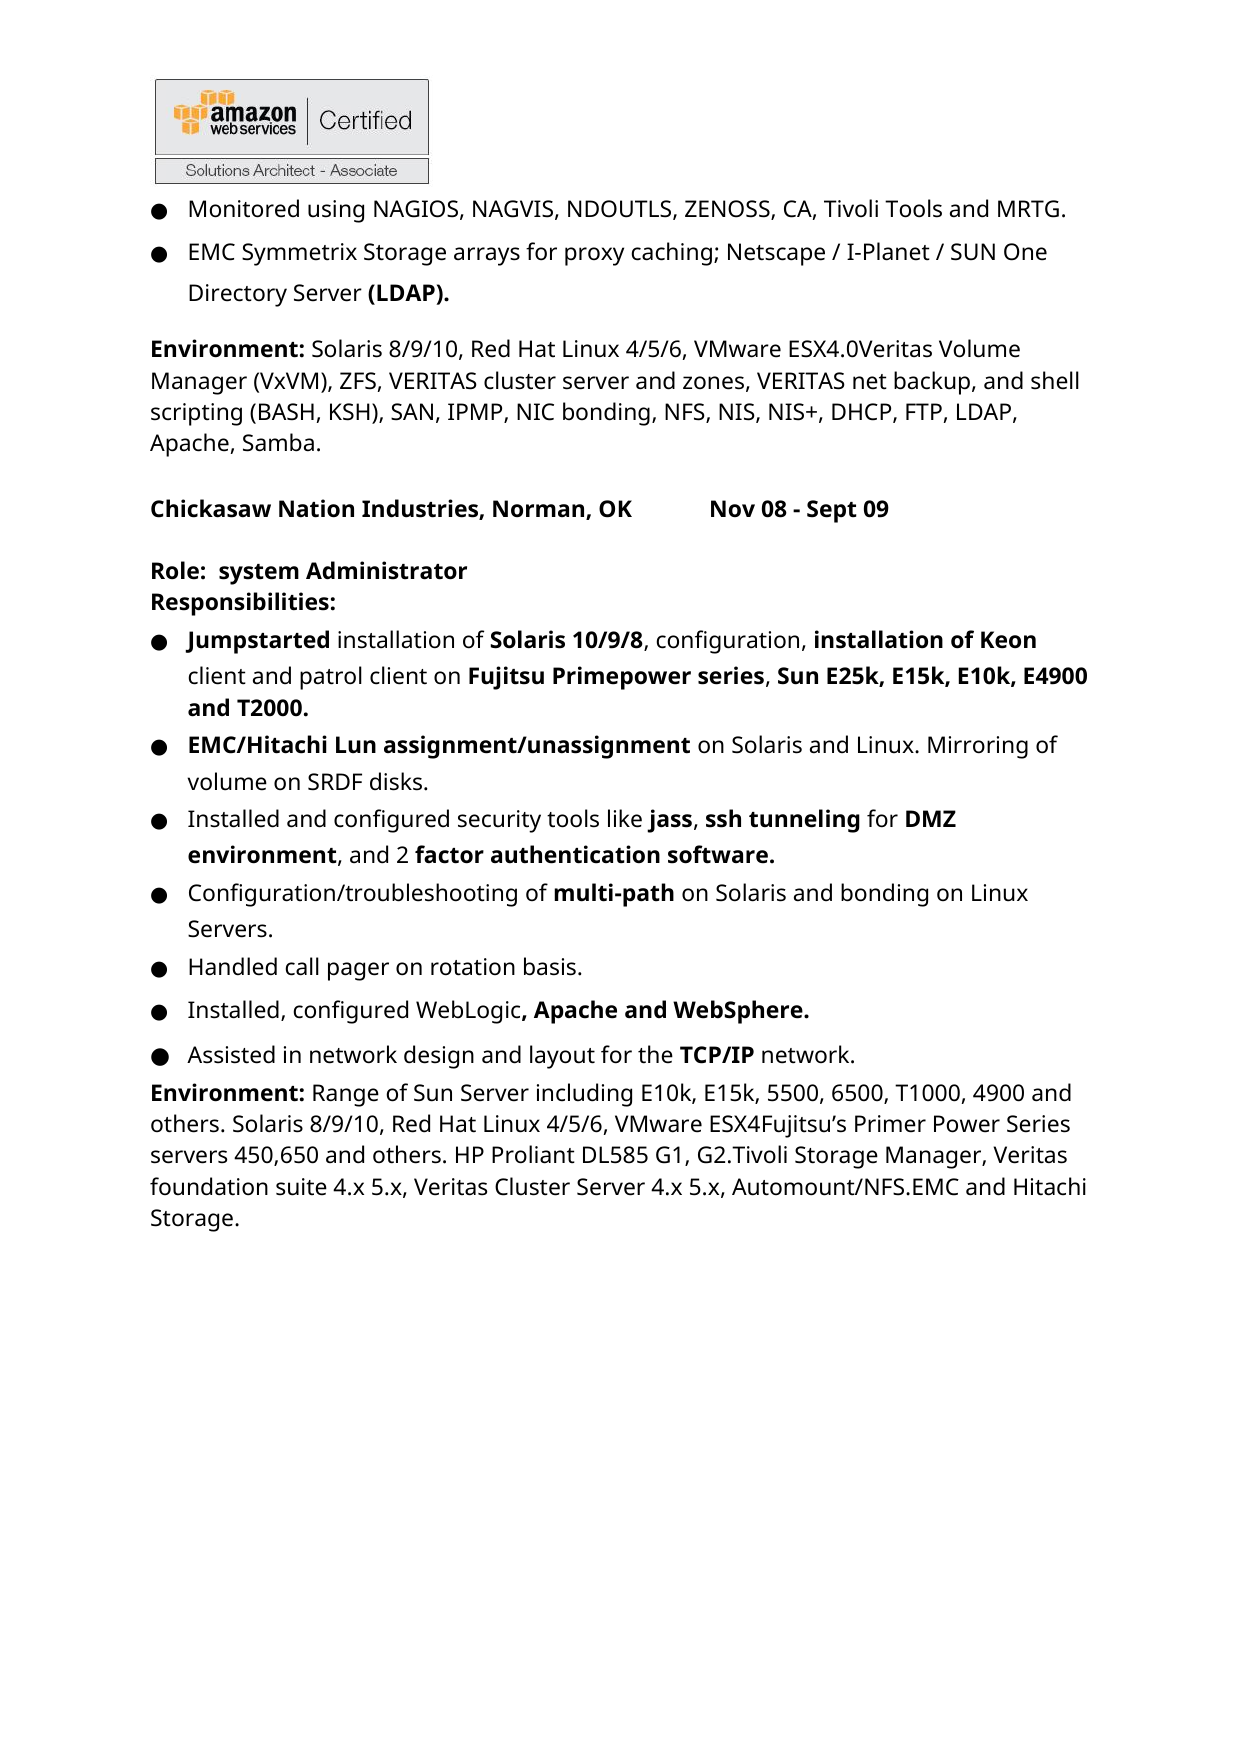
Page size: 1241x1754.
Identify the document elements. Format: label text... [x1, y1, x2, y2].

text Role: system Administrator [150, 555, 1090, 586]
list Handled call pager on rotation basis. [150, 944, 1090, 987]
list Assisted in network design and layout for the TCP/IP network. [150, 1030, 1090, 1077]
list Configuration/troubleshooting of multi-path on Solaris and bonding on Linux Servers. [150, 871, 1090, 944]
list Monitored using NAGIOS, NAGVIS, NDOUTLS, ZENOSS, CA, Tivoli Tools and MRTG. [150, 187, 1090, 229]
text Chickasaw Nation Industries, Norman, OK Nov 08 - Sept 09 [150, 492, 1090, 524]
list Installed and configured security tools like jass, ssh tunneling for DMZ environment, and 2 factor authentication software. [150, 797, 1090, 871]
list EMC Symmetrix Storage arrays for proxy caching; Netscape / I-Planet / SUN One Directory Server (LDAP). [150, 229, 1090, 308]
list EMC/Hitachi Lun assignment/unassignment on Solaris and Linux. Mirroring of volume on SRDF disks. [150, 723, 1090, 797]
list Jumpstarted installation of Solaris 10/9/8, configuration, installation of Keon client and patrol client on Fujitsu Primepower series, Sun E25k, E15k, E10k, E4900 and T2000. [150, 617, 1090, 723]
text Responsibilities: [150, 586, 1090, 617]
text Environment: Solaris 8/9/10, Red Hat Linux 4/5/6, VMware ESX4.0Veritas Volume Manager (VxVM), ZFS, VERITAS cluster server and zones, VERITAS net backup, and shell scripting (BASH, KSH), SAN, IPMP, NIC bonding, NFS, NIS, NIS+, DHCP, FTP, LDAP, Apache, Samba. [150, 333, 1090, 458]
text Environment: Range of Sun Server including E10k, E15k, 5500, 6500, T1000, 4900 and others. Solaris 8/9/10, Red Hat Linux 4/5/6, VMware ESX4Fujitsu’s Primer Power Series servers 450,650 and others. HP Proliant DL585 G1, G2.Tivoli Storage Manager, Veritas foundation suite 4.x 5.x, Veritas Cluster Server 4.x 5.x, Automount/NFS.EMC and Hitachi Storage. [150, 1077, 1090, 1233]
list Installed, configured WebLogic, Apache and WebSphere. [150, 987, 1090, 1030]
picture [150, 75, 433, 187]
